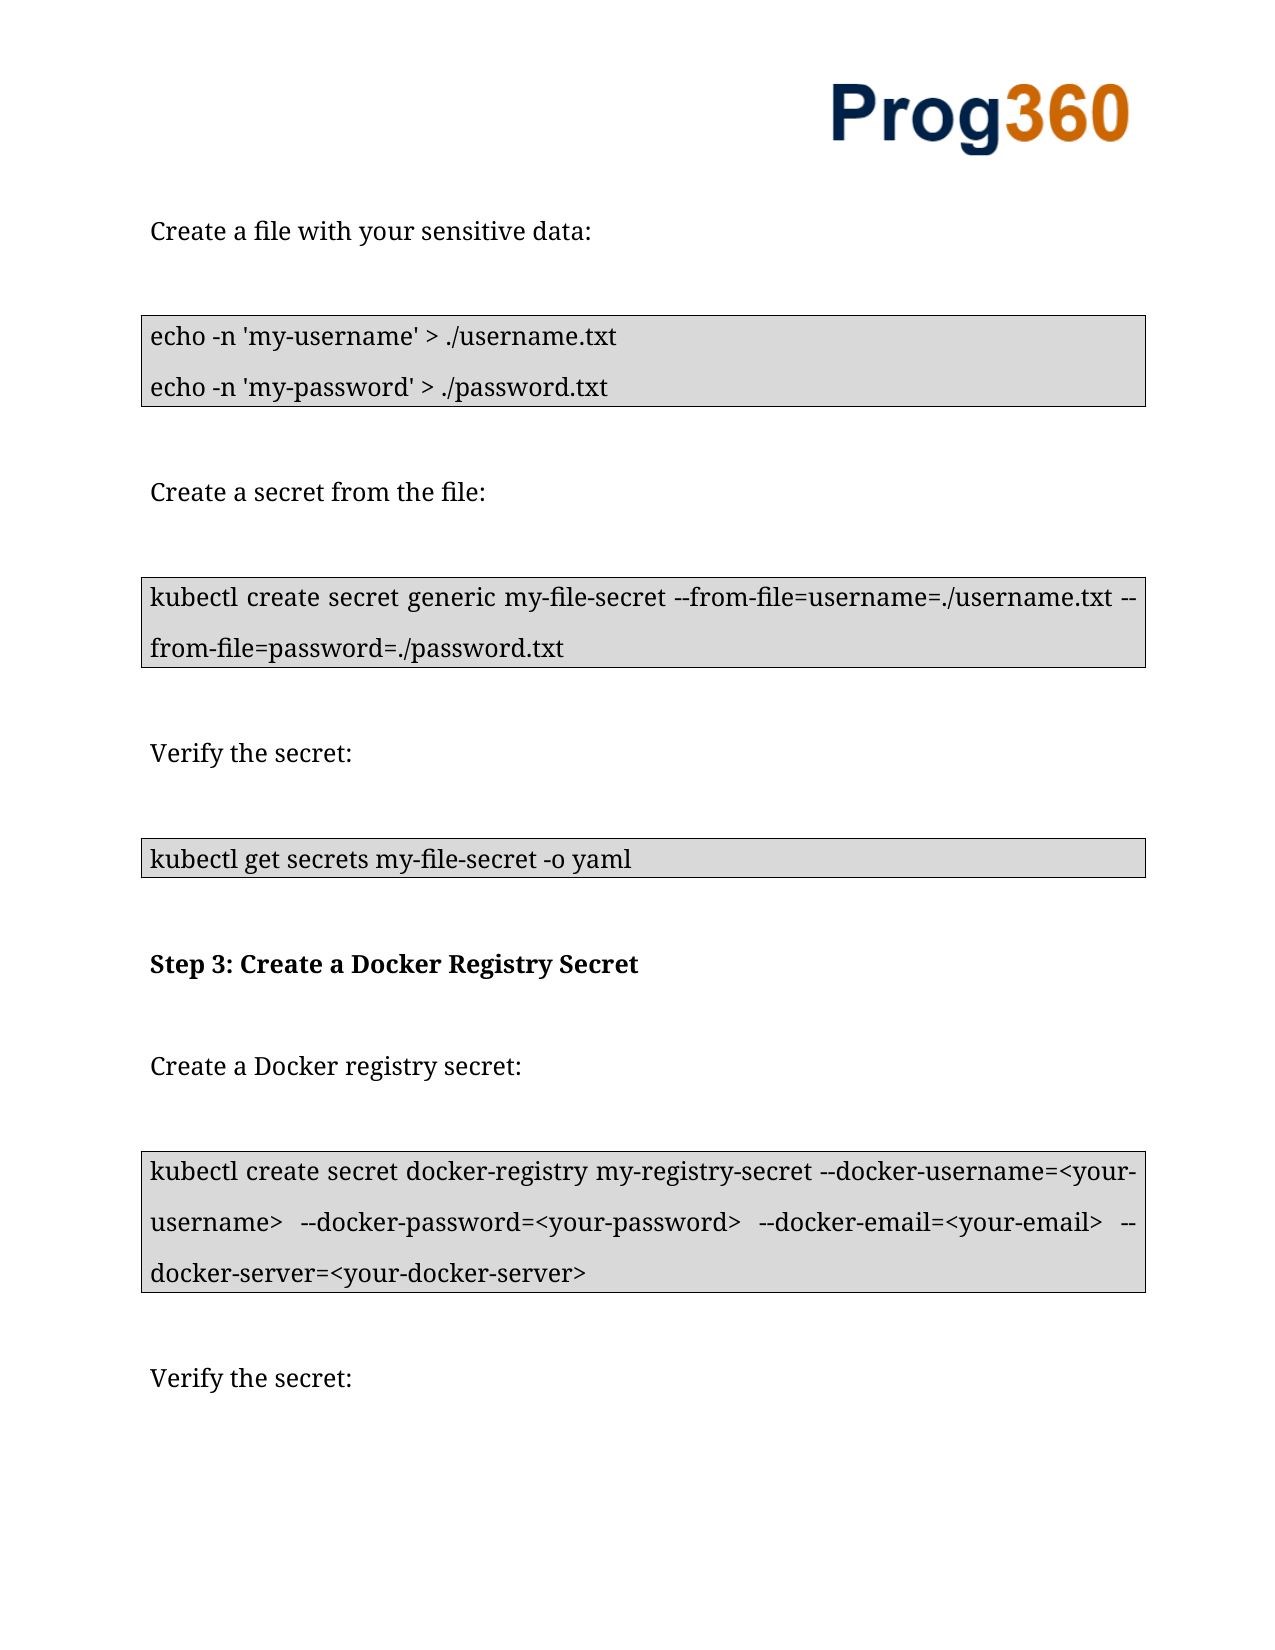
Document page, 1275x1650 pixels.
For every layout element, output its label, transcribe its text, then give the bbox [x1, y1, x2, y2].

text kubectl create secret docker-registry my-registry-secret --docker-username=<your-username> --docker-password=<your-password> --docker-email=<your-email> --docker-server=<your-docker-server> [142, 1152, 1145, 1292]
text Verify the secret: [150, 1361, 1137, 1395]
text Create a file with your sensitive data: [150, 213, 1137, 247]
text echo -n 'my-password' > ./password.txt [142, 366, 1145, 406]
text Step 3: Create a Docker Registry Secret [150, 946, 1137, 981]
text Verify the secret: [150, 736, 1137, 770]
text Create a secret from the file: [150, 474, 1137, 509]
text kubectl create secret generic my-file-secret --from-file=username=./username.txt --from-file=password=./password.txt [142, 578, 1145, 667]
text echo -n 'my-username' > ./username.txt [142, 316, 1145, 352]
text kubectl get secrets my-file-secret -o yaml [142, 839, 1145, 877]
picture [826, 75, 1138, 161]
text Create a Docker registry secret: [150, 1048, 1137, 1083]
